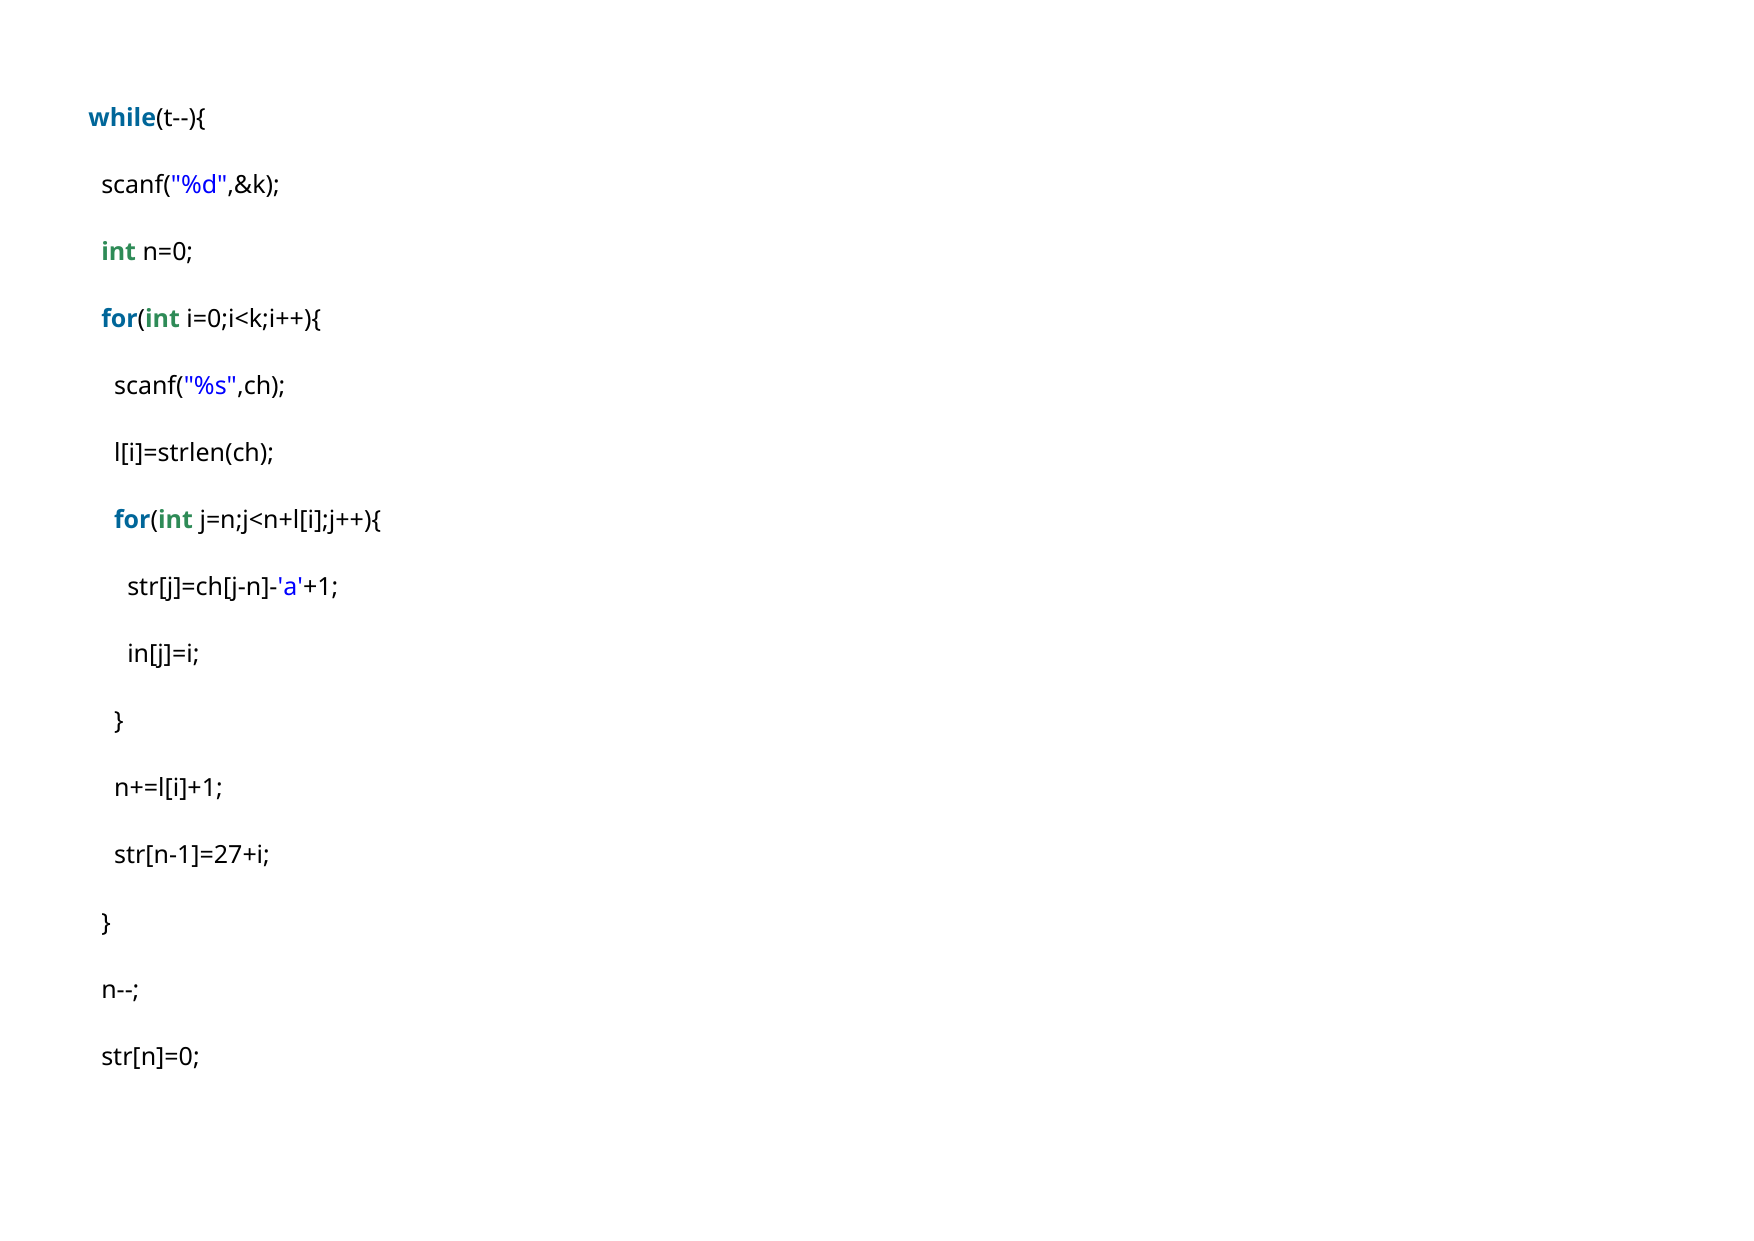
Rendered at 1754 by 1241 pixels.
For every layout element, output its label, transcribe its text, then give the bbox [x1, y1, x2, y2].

list str[n]=0; [75, 1023, 1687, 1090]
list str[n-1]=27+i; [75, 822, 1687, 889]
list } [75, 889, 1687, 956]
list } [75, 688, 1687, 755]
list while(t--){ [75, 84, 1687, 151]
list for(int i=0;i<k;i++){ [75, 285, 1687, 352]
list str[j]=ch[j-n]-'a'+1; [75, 553, 1687, 621]
list in[j]=i; [75, 621, 1687, 688]
list n--; [75, 956, 1687, 1023]
list int n=0; [75, 218, 1687, 285]
list scanf("%d",&k); [75, 151, 1687, 218]
list scanf("%s",ch); [75, 352, 1687, 419]
list n+=l[i]+1; [75, 755, 1687, 822]
list l[i]=strlen(ch); [75, 419, 1687, 486]
list for(int j=n;j<n+l[i];j++){ [75, 486, 1687, 553]
